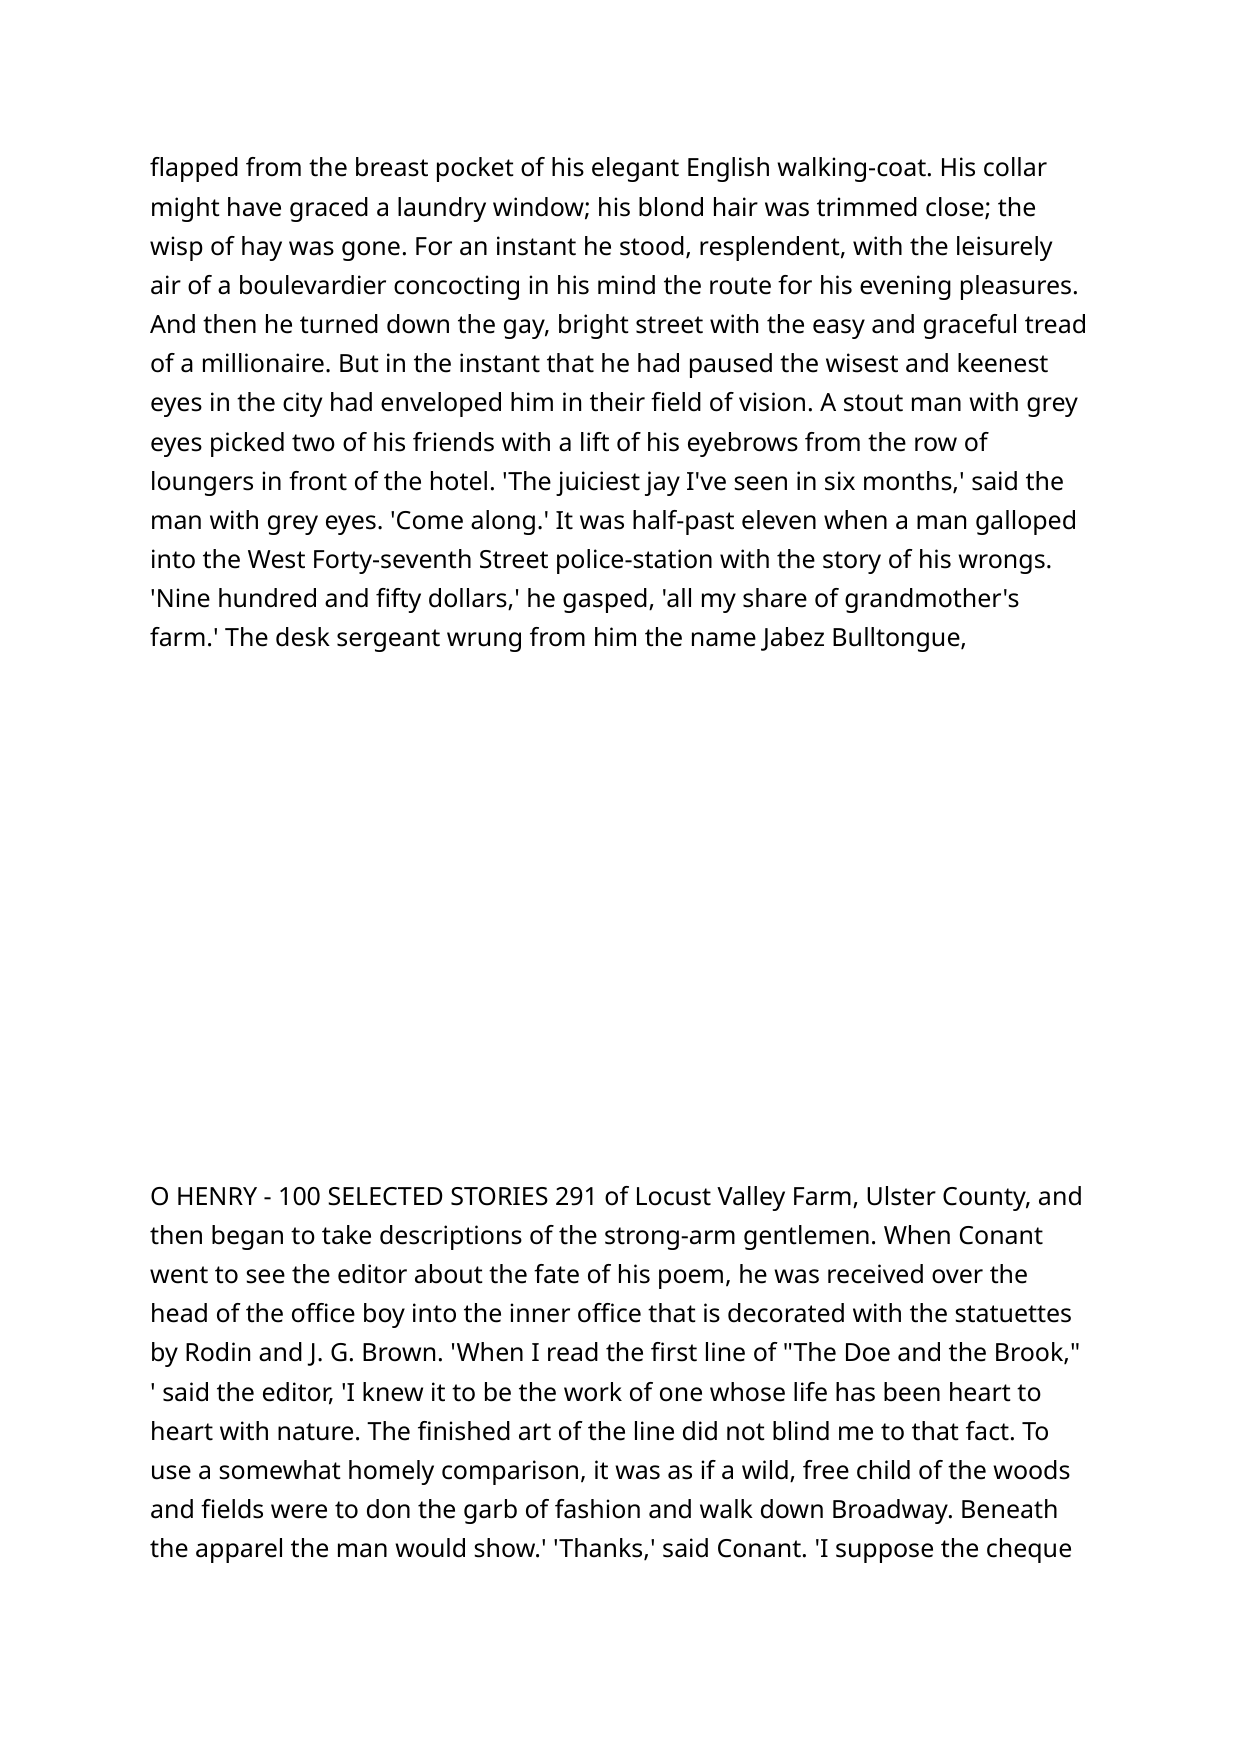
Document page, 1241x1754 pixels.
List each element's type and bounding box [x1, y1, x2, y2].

text [150, 1178, 1090, 1565]
text [150, 150, 1090, 654]
